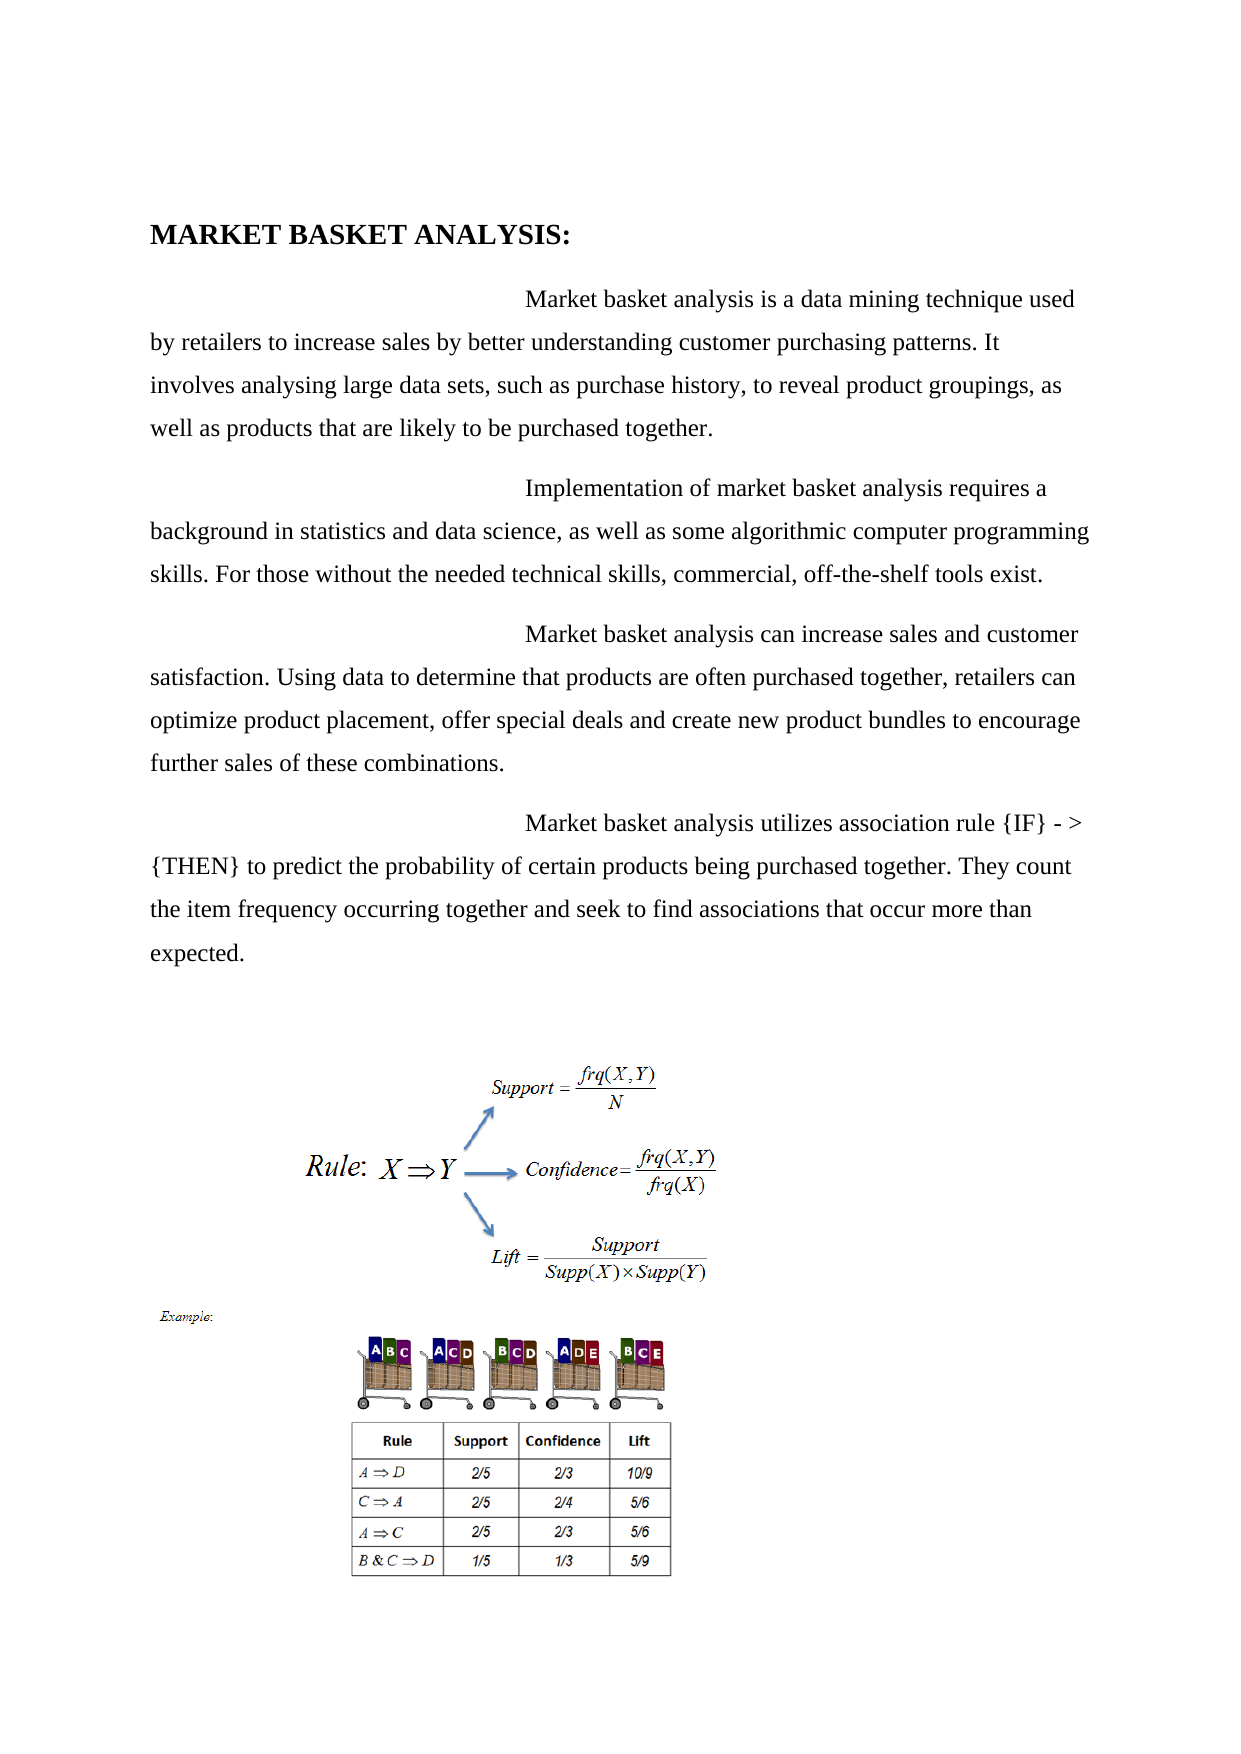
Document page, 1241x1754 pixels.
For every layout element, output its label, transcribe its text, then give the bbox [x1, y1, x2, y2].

text MARKET BASKET ANALYSIS: [150, 217, 1090, 251]
picture [150, 1057, 1091, 1587]
text Market basket analysis utilizes association rule {IF} - > {THEN} to predict the probability of certain products being purchased together. They count the item frequency occurring together and seek to find associations that occur more than expected. [150, 808, 1090, 966]
text Implementation of market basket analysis requires a background in statistics and data science, as well as some algorithmic computer programming skills. For those without the needed technical skills, commercial, off-the-shelf tools exist. [150, 473, 1090, 588]
text Market basket analysis can increase sales and customer satisfaction. Using data to determine that products are often purchased together, retailers can optimize product placement, offer special deals and create new product bundles to encourage further sales of these combinations. [150, 619, 1090, 777]
text Market basket analysis is a data mining technique used by retailers to increase sales by better understanding customer purchasing patterns. It involves analysing large data sets, such as purchase history, to reveal product groupings, as well as products that are likely to be purchased together. [150, 284, 1090, 442]
